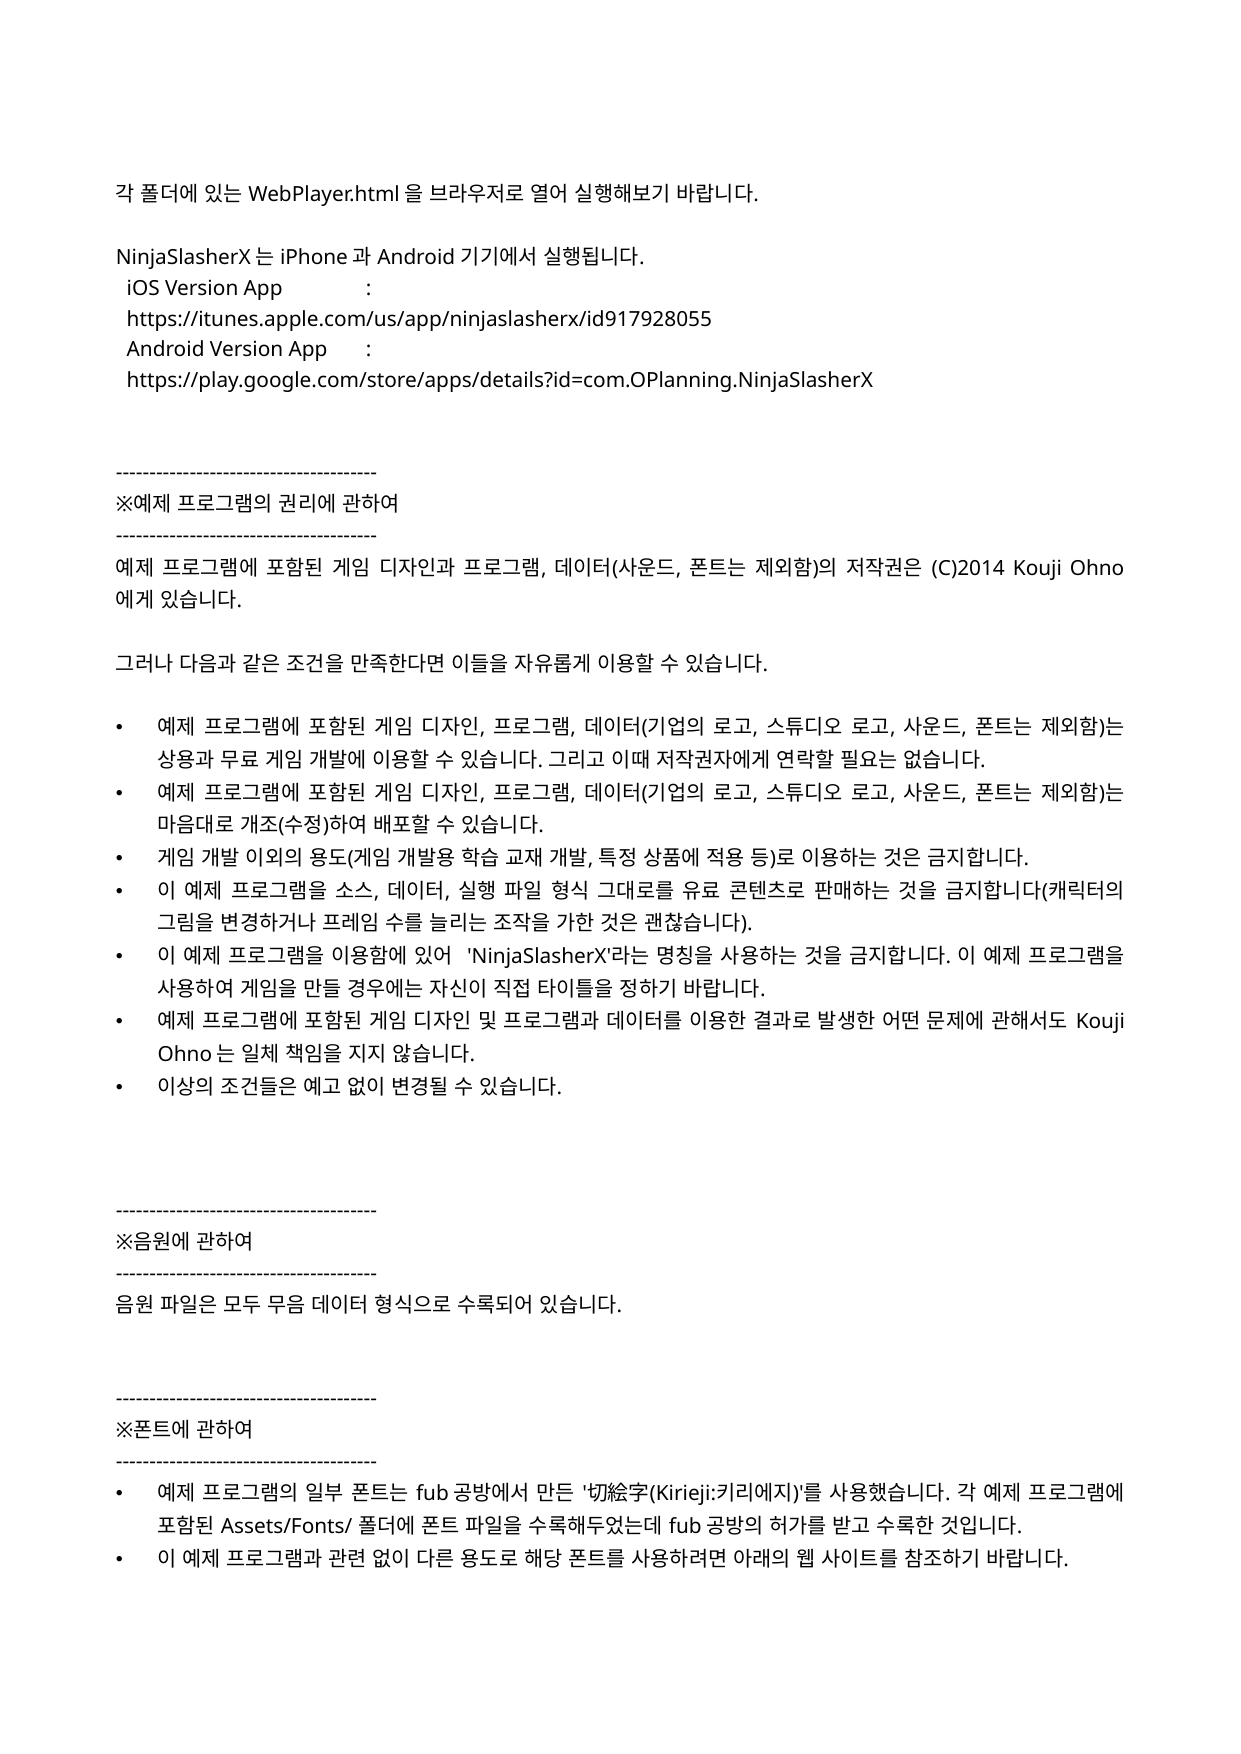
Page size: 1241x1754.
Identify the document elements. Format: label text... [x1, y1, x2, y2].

text ※음원에 관하여 [116, 1225, 1125, 1256]
list 이상의 조건들은 예고 없이 변경될 수 있습니다. [116, 1070, 1125, 1100]
text https://play.google.com/store/apps/details?id=com.OPlanning.NinjaSlasherX [116, 365, 1125, 393]
text 그러나 다음과 같은 조건을 만족한다면 이들을 자유롭게 이용할 수 있습니다. [116, 647, 1125, 677]
text --------------------------------------- [116, 1383, 1125, 1411]
text NinjaSlasherX는 iPhone과 Android 기기에서 실행됩니다. [116, 241, 1125, 271]
text 각 폴더에 있는 WebPlayer.html을 브라우저로 열어 실행해보기 바랍니다. [116, 177, 1125, 207]
text Android Version App : [116, 334, 1125, 363]
list 이 예제 프로그램을 이용함에 있어 'NinjaSlasherX'라는 명칭을 사용하는 것을 금지합니다. 이 예제 프로그램을 사용하여 게임을 만들 경우에는 자신이 직접 타이틀을 정하기 바랍니다. [116, 939, 1125, 1002]
text ※폰트에 관하여 [116, 1413, 1125, 1443]
text --------------------------------------- [116, 1446, 1125, 1474]
text 예제 프로그램에 포함된 게임 디자인과 프로그램, 데이터(사운드, 폰트는 제외함)의 저작권은 (C)2014 Kouji Ohno에게 있습니다. [116, 551, 1125, 614]
text iOS Version App : [116, 273, 1125, 302]
text ※예제 프로그램의 권리에 관하여 [116, 488, 1125, 518]
list 이 예제 프로그램과 관련 없이 다른 용도로 해당 폰트를 사용하려면 아래의 웹 사이트를 참조하기 바랍니다. [116, 1542, 1125, 1572]
text --------------------------------------- [116, 457, 1125, 485]
text 음원 파일은 모두 무음 데이터 형식으로 수록되어 있습니다. [116, 1289, 1125, 1319]
text --------------------------------------- [116, 520, 1125, 549]
list 예제 프로그램에 포함된 게임 디자인, 프로그램, 데이터(기업의 로고, 스튜디오 로고, 사운드, 폰트는 제외함)는 마음대로 개조(수정)하여 배포할 수 있습니다. [116, 776, 1125, 839]
list 예제 프로그램의 일부 폰트는 fub공방에서 만든 '切絵字(Kirieji:키리에지)'를 사용했습니다. 각 예제 프로그램에 포함된 Assets/Fonts/ 폴더에 폰트 파일을 수록해두었는데 fub공방의 허가를 받고 수록한 것입니다. [116, 1477, 1125, 1539]
text --------------------------------------- [116, 1258, 1125, 1286]
list 이 예제 프로그램을 소스, 데이터, 실행 파일 형식 그대로를 유료 콘텐츠로 판매하는 것을 금지합니다(캐릭터의 그림을 변경하거나 프레임 수를 늘리는 조작을 가한 것은 괜찮습니다). [116, 874, 1125, 937]
text https://itunes.apple.com/us/app/ninjaslasherx/id917928055 [116, 304, 1125, 332]
text --------------------------------------- [116, 1195, 1125, 1223]
list 예제 프로그램에 포함된 게임 디자인 및 프로그램과 데이터를 이용한 결과로 발생한 어떤 문제에 관해서도 Kouji Ohno는 일체 책임을 지지 않습니다. [116, 1005, 1125, 1068]
list 게임 개발 이외의 용도(게임 개발용 학습 교재 개발, 특정 상품에 적용 등)로 이용하는 것은 금지합니다. [116, 841, 1125, 871]
list 예제 프로그램에 포함된 게임 디자인, 프로그램, 데이터(기업의 로고, 스튜디오 로고, 사운드, 폰트는 제외함)는 상용과 무료 게임 개발에 이용할 수 있습니다. 그리고 이때 저작권자에게 연락할 필요는 없습니다. [116, 710, 1125, 773]
